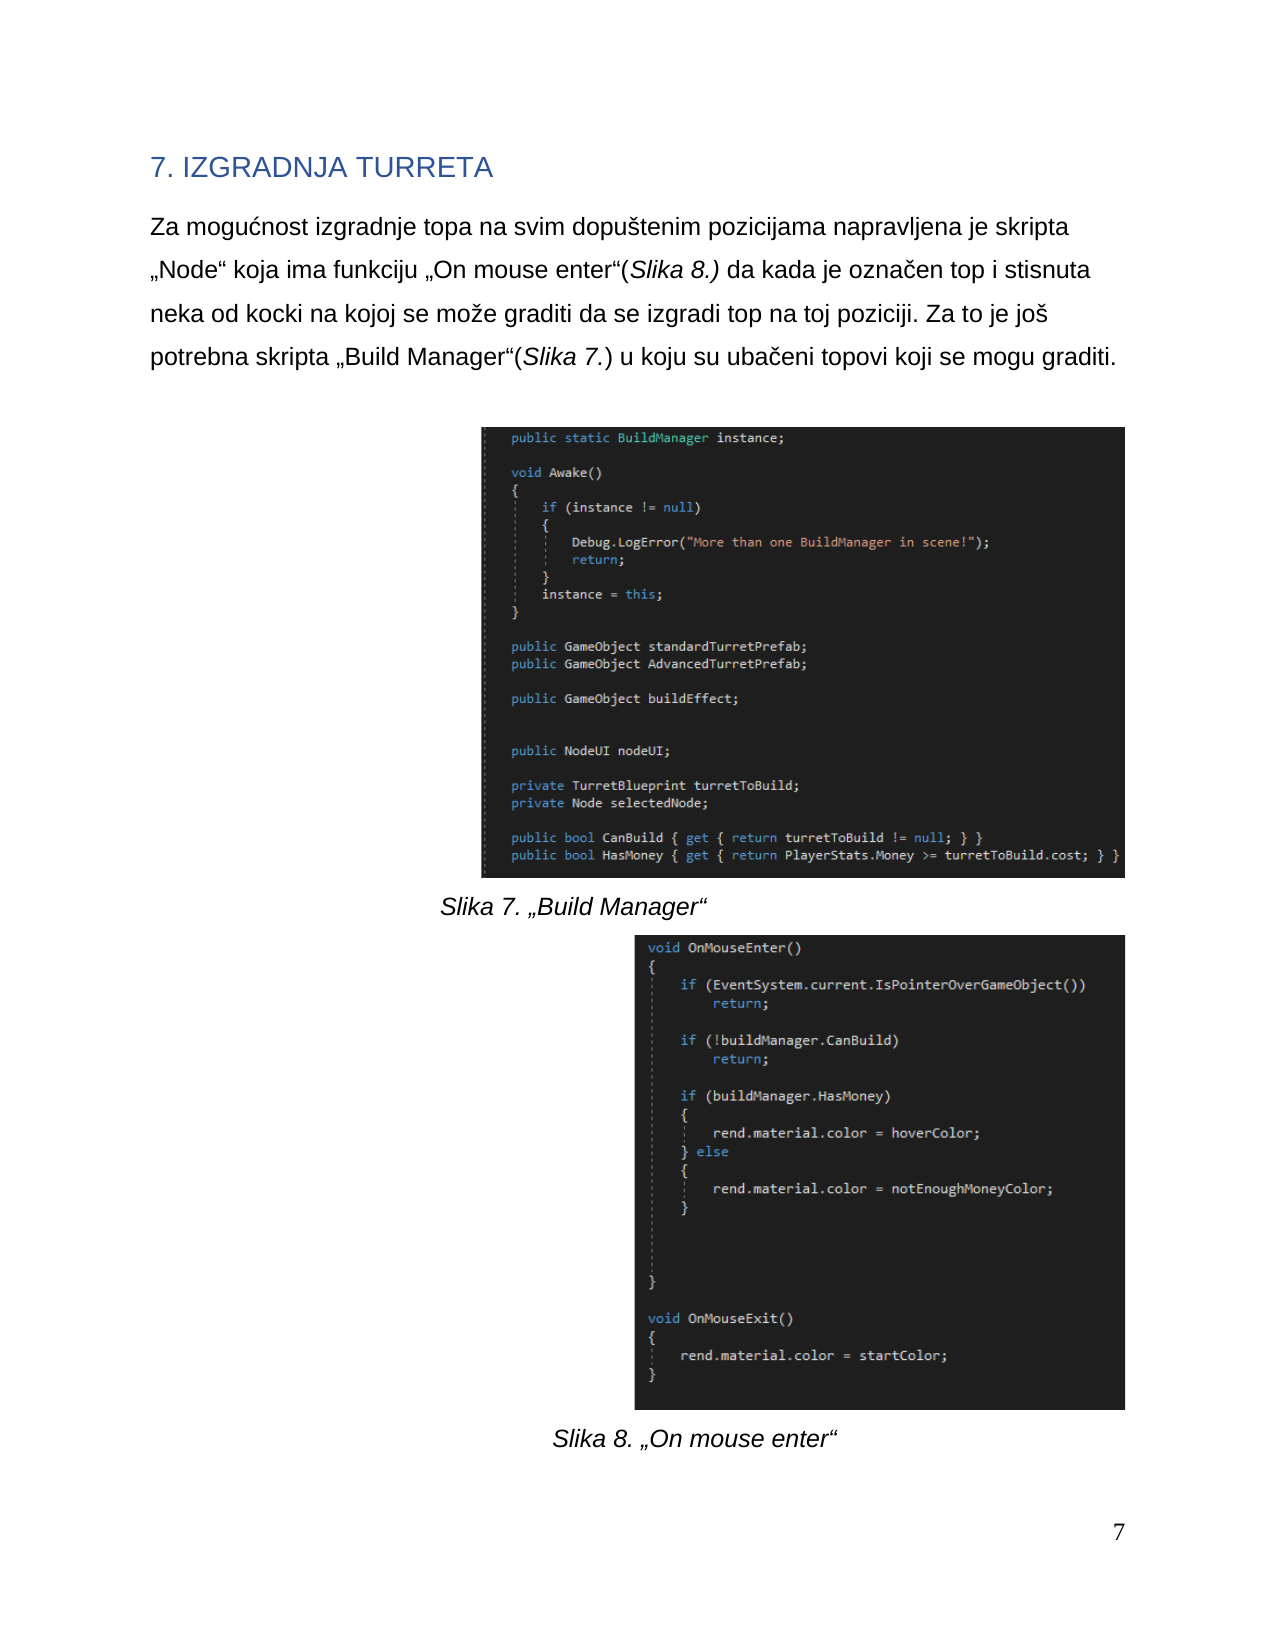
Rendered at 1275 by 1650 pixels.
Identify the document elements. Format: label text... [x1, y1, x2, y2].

text Slika 7. „Build Manager“ [150, 892, 1125, 921]
subtitle 7. IZGRADNJA TURRETA [150, 150, 1125, 183]
text Slika 8. „On mouse enter“ [150, 1424, 1125, 1453]
picture [481, 427, 1125, 878]
text Za mogućnost izgradnje topa na svim dopuštenim pozicijama napravljena je skripta „Node“ koja ima funkciju „On mouse enter“(Slika 8.) da kada je označen top i stisnuta neka od kocki na kojoj se može graditi da se izgradi top na toj poziciji. Za to je još potrebna skripta „Build Manager“(Slika 7.) u koju su ubačeni topovi koji se mogu graditi. [150, 212, 1125, 370]
picture [634, 935, 1125, 1410]
